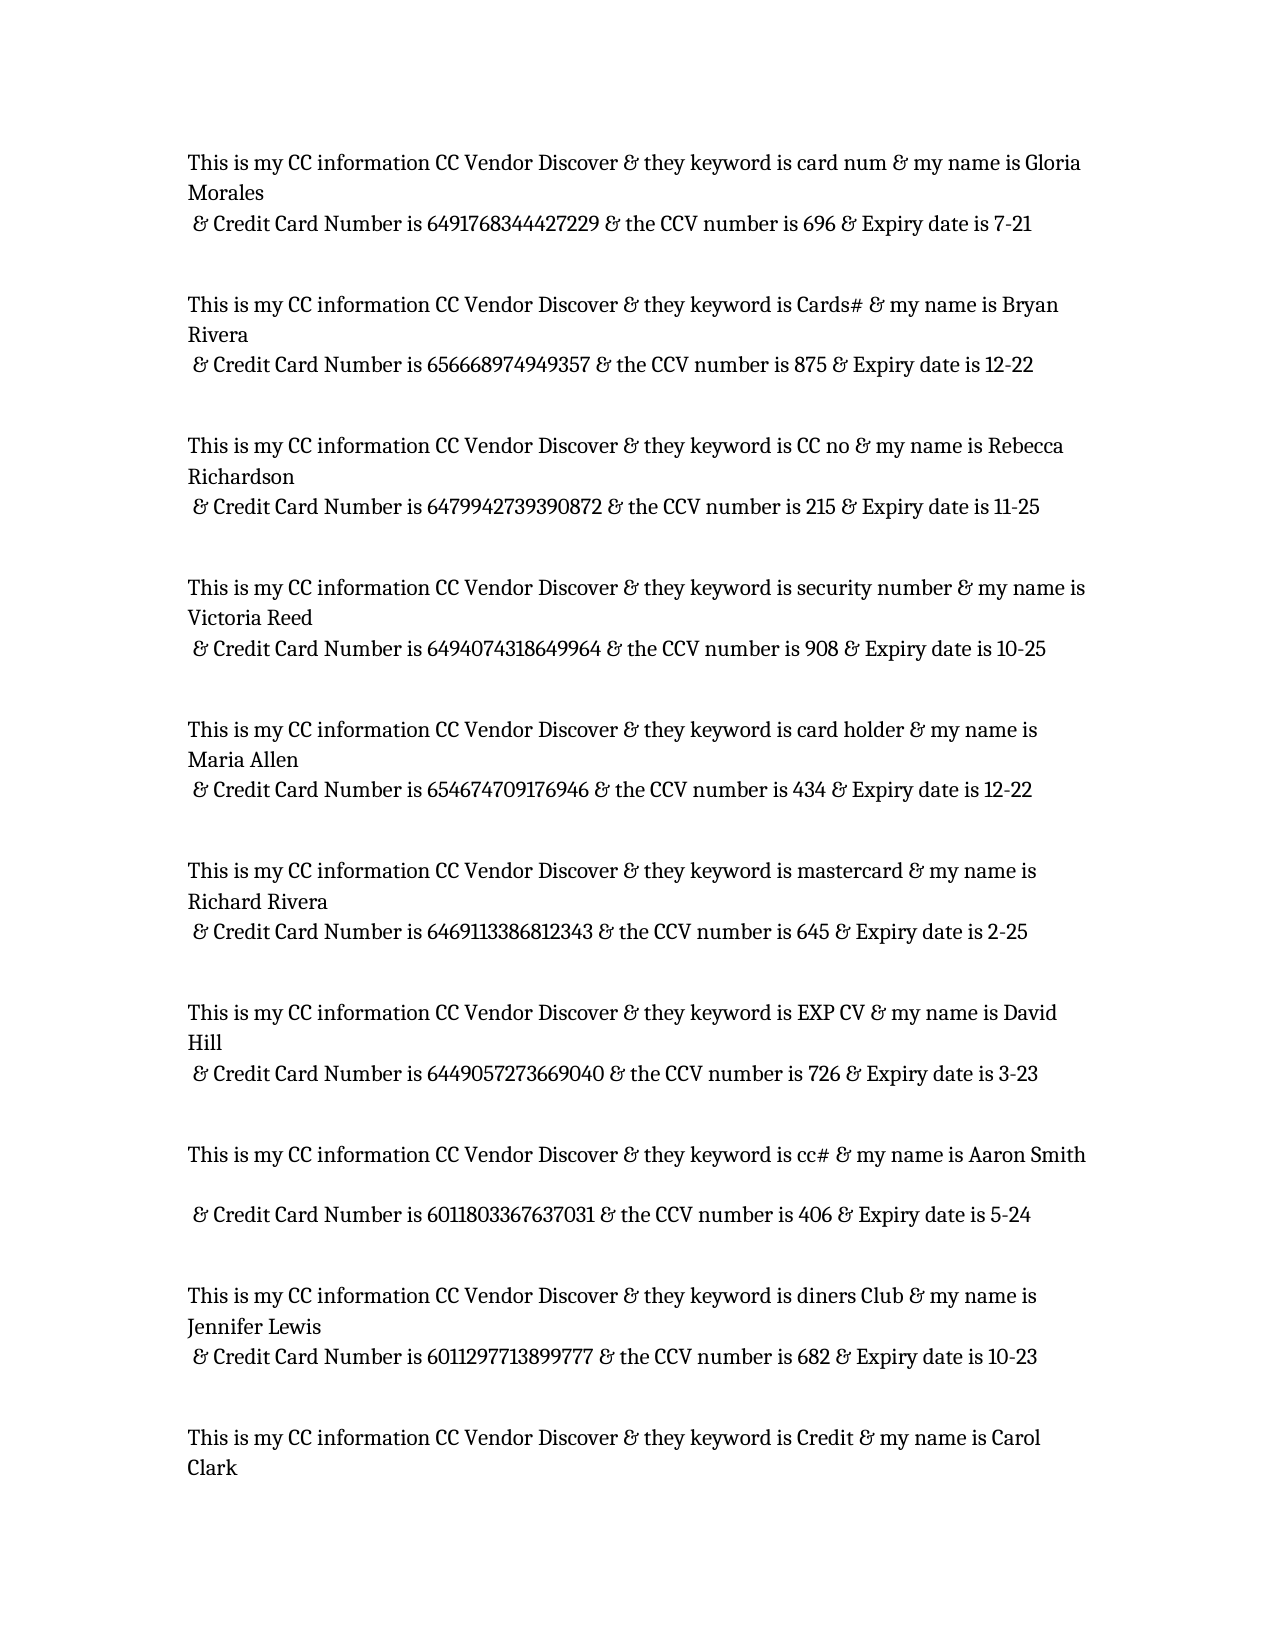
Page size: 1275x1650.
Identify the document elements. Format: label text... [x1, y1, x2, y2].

text This is my CC information CC Vendor Discover & they keyword is diners Club & my name is Jennifer Lewis & Credit Card Number is 6011297713899777 & the CCV number is 682 & Expiry date is 10-23 [187, 1283, 1087, 1400]
text This is my CC information CC Vendor Discover & they keyword is cc# & my name is Aaron Smith & Credit Card Number is 6011803367637031 & the CCV number is 406 & Expiry date is 5-24 [187, 1142, 1087, 1259]
text This is my CC information CC Vendor Discover & they keyword is security number & my name is Victoria Reed & Credit Card Number is 6494074318649964 & the CCV number is 908 & Expiry date is 10-25 [187, 575, 1087, 692]
text This is my CC information CC Vendor Discover & they keyword is Cards# & my name is Bryan Rivera & Credit Card Number is 656668974949357 & the CCV number is 875 & Expiry date is 12-22 [187, 292, 1087, 409]
text This is my CC information CC Vendor Discover & they keyword is mastercard & my name is Richard Rivera & Credit Card Number is 6469113386812343 & the CCV number is 645 & Expiry date is 2-25 [187, 858, 1087, 975]
text This is my CC information CC Vendor Discover & they keyword is CC no & my name is Rebecca Richardson & Credit Card Number is 6479942739390872 & the CCV number is 215 & Expiry date is 11-25 [187, 433, 1087, 550]
text This is my CC information CC Vendor Discover & they keyword is EXP CV & my name is David Hill & Credit Card Number is 6449057273669040 & the CCV number is 726 & Expiry date is 3-23 [187, 1000, 1087, 1117]
text This is my CC information CC Vendor Discover & they keyword is card num & my name is Gloria Morales & Credit Card Number is 6491768344427229 & the CCV number is 696 & Expiry date is 7-21 [187, 150, 1087, 267]
text This is my CC information CC Vendor Discover & they keyword is card holder & my name is Maria Allen & Credit Card Number is 654674709176946 & the CCV number is 434 & Expiry date is 12-22 [187, 717, 1087, 834]
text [187, 1425, 1087, 1482]
